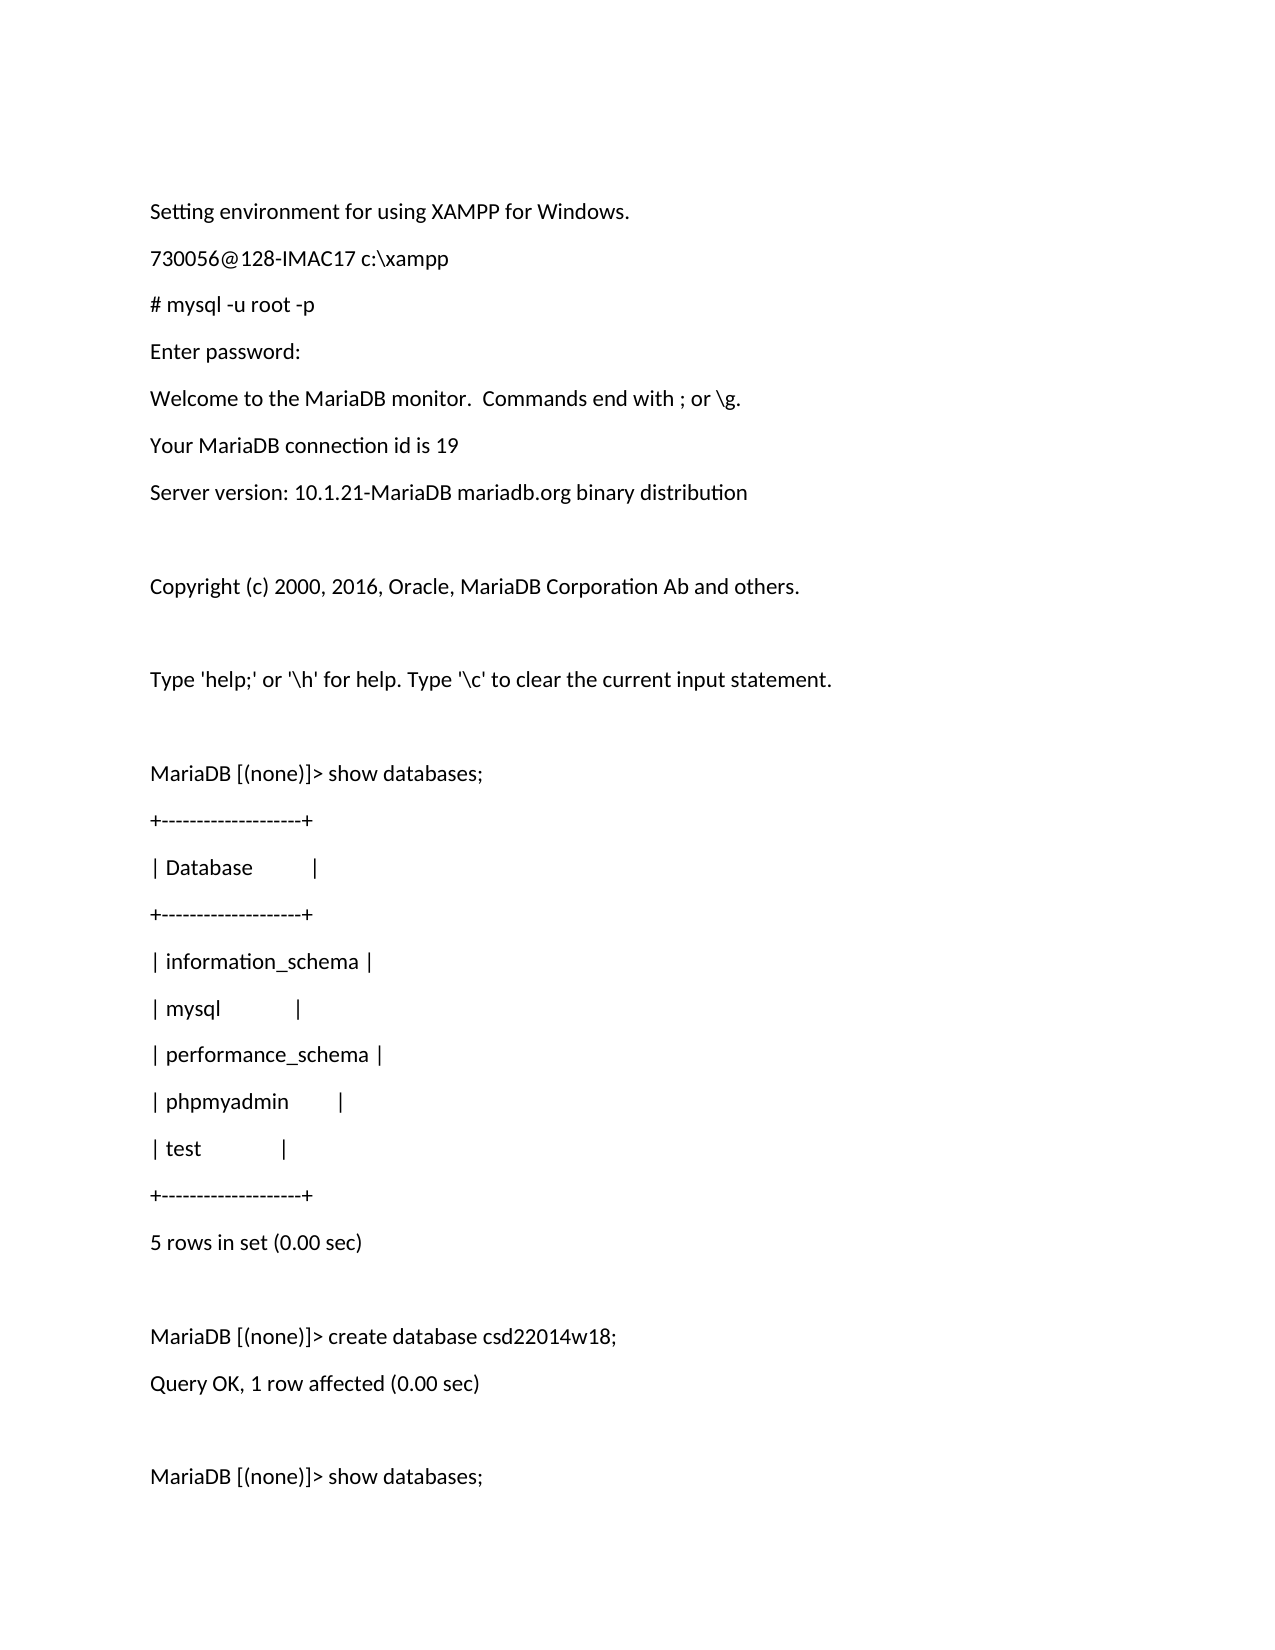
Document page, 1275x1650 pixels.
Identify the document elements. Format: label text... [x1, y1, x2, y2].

text | Database | [150, 853, 1125, 881]
text MariaDB [(none)]> create database csd22014w18; [150, 1322, 1125, 1350]
text MariaDB [(none)]> show databases; [150, 1462, 1125, 1491]
text | performance_schema | [150, 1041, 1125, 1069]
text Query OK, 1 row affected (0.00 sec) [150, 1369, 1125, 1397]
text | test | [150, 1134, 1125, 1162]
text Type 'help;' or '\h' for help. Type '\c' to clear the current input statement. [150, 666, 1125, 694]
text | mysql | [150, 994, 1125, 1022]
text | information_schema | [150, 947, 1125, 975]
text +--------------------+ [150, 1181, 1125, 1209]
text Welcome to the MariaDB monitor. Commands end with ; or \g. [150, 384, 1125, 412]
text Enter password: [150, 337, 1125, 366]
text +--------------------+ [150, 900, 1125, 928]
text MariaDB [(none)]> show databases; [150, 759, 1125, 787]
text 5 rows in set (0.00 sec) [150, 1228, 1125, 1256]
text Your MariaDB connection id is 19 [150, 431, 1125, 459]
text | phpmyadmin | [150, 1087, 1125, 1116]
text Server version: 10.1.21-MariaDB mariadb.org binary distribution [150, 478, 1125, 506]
text +--------------------+ [150, 806, 1125, 834]
text 730056@128-IMAC17 c:\xampp [150, 244, 1125, 272]
text Copyright (c) 2000, 2016, Oracle, MariaDB Corporation Ab and others. [150, 572, 1125, 600]
text # mysql -u root -p [150, 291, 1125, 319]
text Setting environment for using XAMPP for Windows. [150, 197, 1125, 225]
